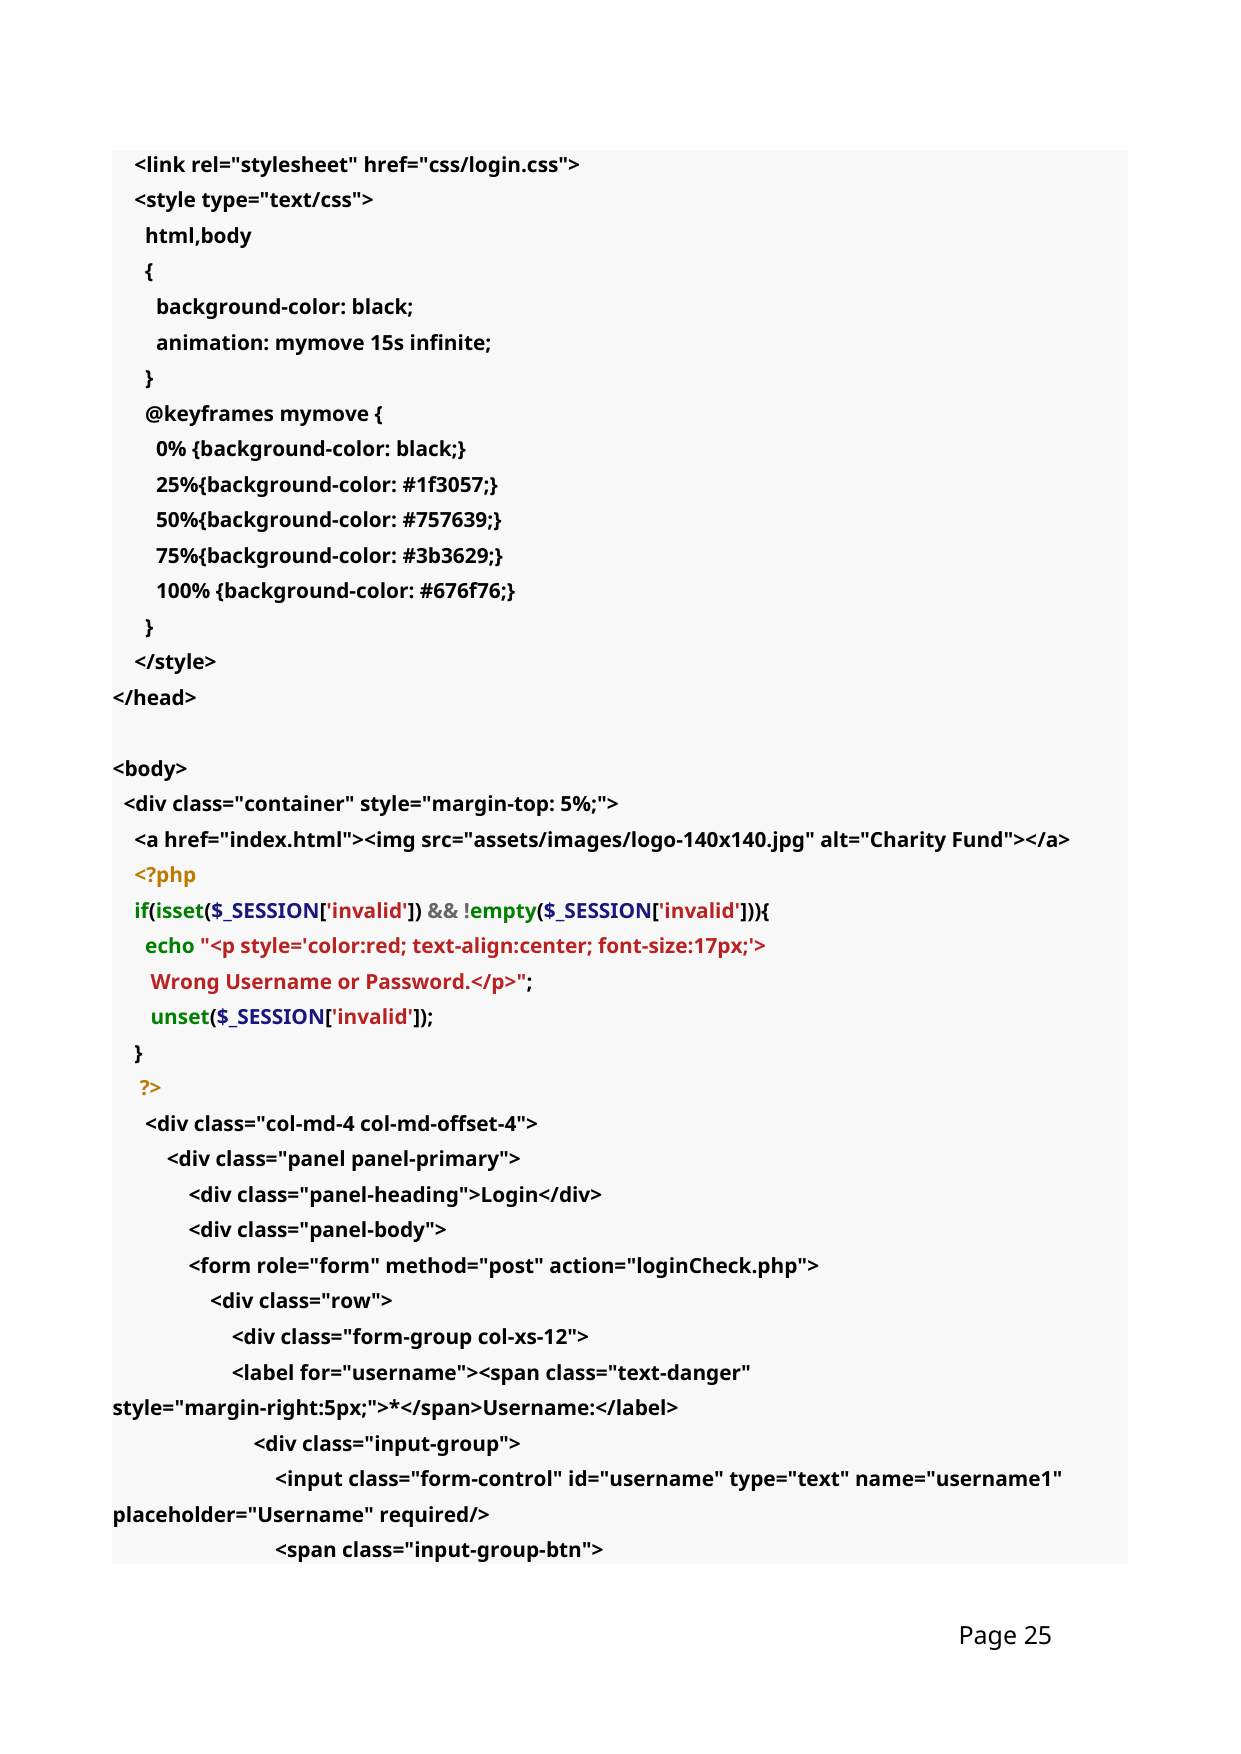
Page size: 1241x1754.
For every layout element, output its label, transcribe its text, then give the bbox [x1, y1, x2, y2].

text <form role="form" method="post" action="loginCheck.php"> [112, 1251, 1128, 1279]
text <div class="form-group col-xs-12"> [112, 1322, 1128, 1351]
text { [112, 257, 1128, 285]
text <div class="panel panel-primary"> [112, 1144, 1128, 1173]
text if(isset($_SESSION['invalid']) && !empty($_SESSION['invalid'])){ [112, 896, 1128, 924]
text <div class="container" style="margin-top: 5%;"> [112, 789, 1128, 818]
text } [112, 612, 1128, 640]
text <div class="panel-heading">Login</div> [112, 1180, 1128, 1208]
text <style type="text/css"> [112, 186, 1128, 214]
text <label for="username"><span class="text-danger" style="margin-right:5px;">*</span>Username:</label> [112, 1358, 1128, 1422]
text } [112, 363, 1128, 392]
text <span class="input-group-btn"> [112, 1535, 1128, 1564]
text <div class="col-md-4 col-md-offset-4"> [112, 1109, 1128, 1137]
text </style> [112, 647, 1128, 676]
text <input class="form-control" id="username" type="text" name="username1" placeholder="Username" required/> [112, 1464, 1128, 1528]
text <a href="index.html"><img src="assets/images/logo-140x140.jpg" alt="Charity Fund"></a> [112, 825, 1128, 853]
text </head> [112, 683, 1128, 711]
text <body> [112, 754, 1128, 782]
text 0% {background-color: black;} [112, 434, 1128, 463]
text Wrong Username or Password.</p>"; [112, 967, 1128, 995]
text background-color: black; [112, 292, 1128, 321]
text 25%{background-color: #1f3057;} [112, 470, 1128, 498]
text html,body [112, 221, 1128, 249]
text echo "<p style='color:red; text-align:center; font-size:17px;'> [112, 931, 1128, 960]
text unset($_SESSION['invalid']); [112, 1002, 1128, 1031]
text 75%{background-color: #3b3629;} [112, 541, 1128, 569]
text <div class="row"> [112, 1287, 1128, 1315]
text 50%{background-color: #757639;} [112, 505, 1128, 534]
text <link rel="stylesheet" href="css/login.css"> [112, 150, 1128, 178]
text animation: mymove 15s infinite; [112, 328, 1128, 356]
text } [112, 1038, 1128, 1066]
text ?> [112, 1073, 1128, 1102]
text <div class="panel-body"> [112, 1216, 1128, 1244]
text <?php [112, 860, 1128, 889]
text 100% {background-color: #676f76;} [112, 576, 1128, 605]
text <div class="input-group"> [112, 1429, 1128, 1457]
text @keyframes mymove { [112, 399, 1128, 427]
